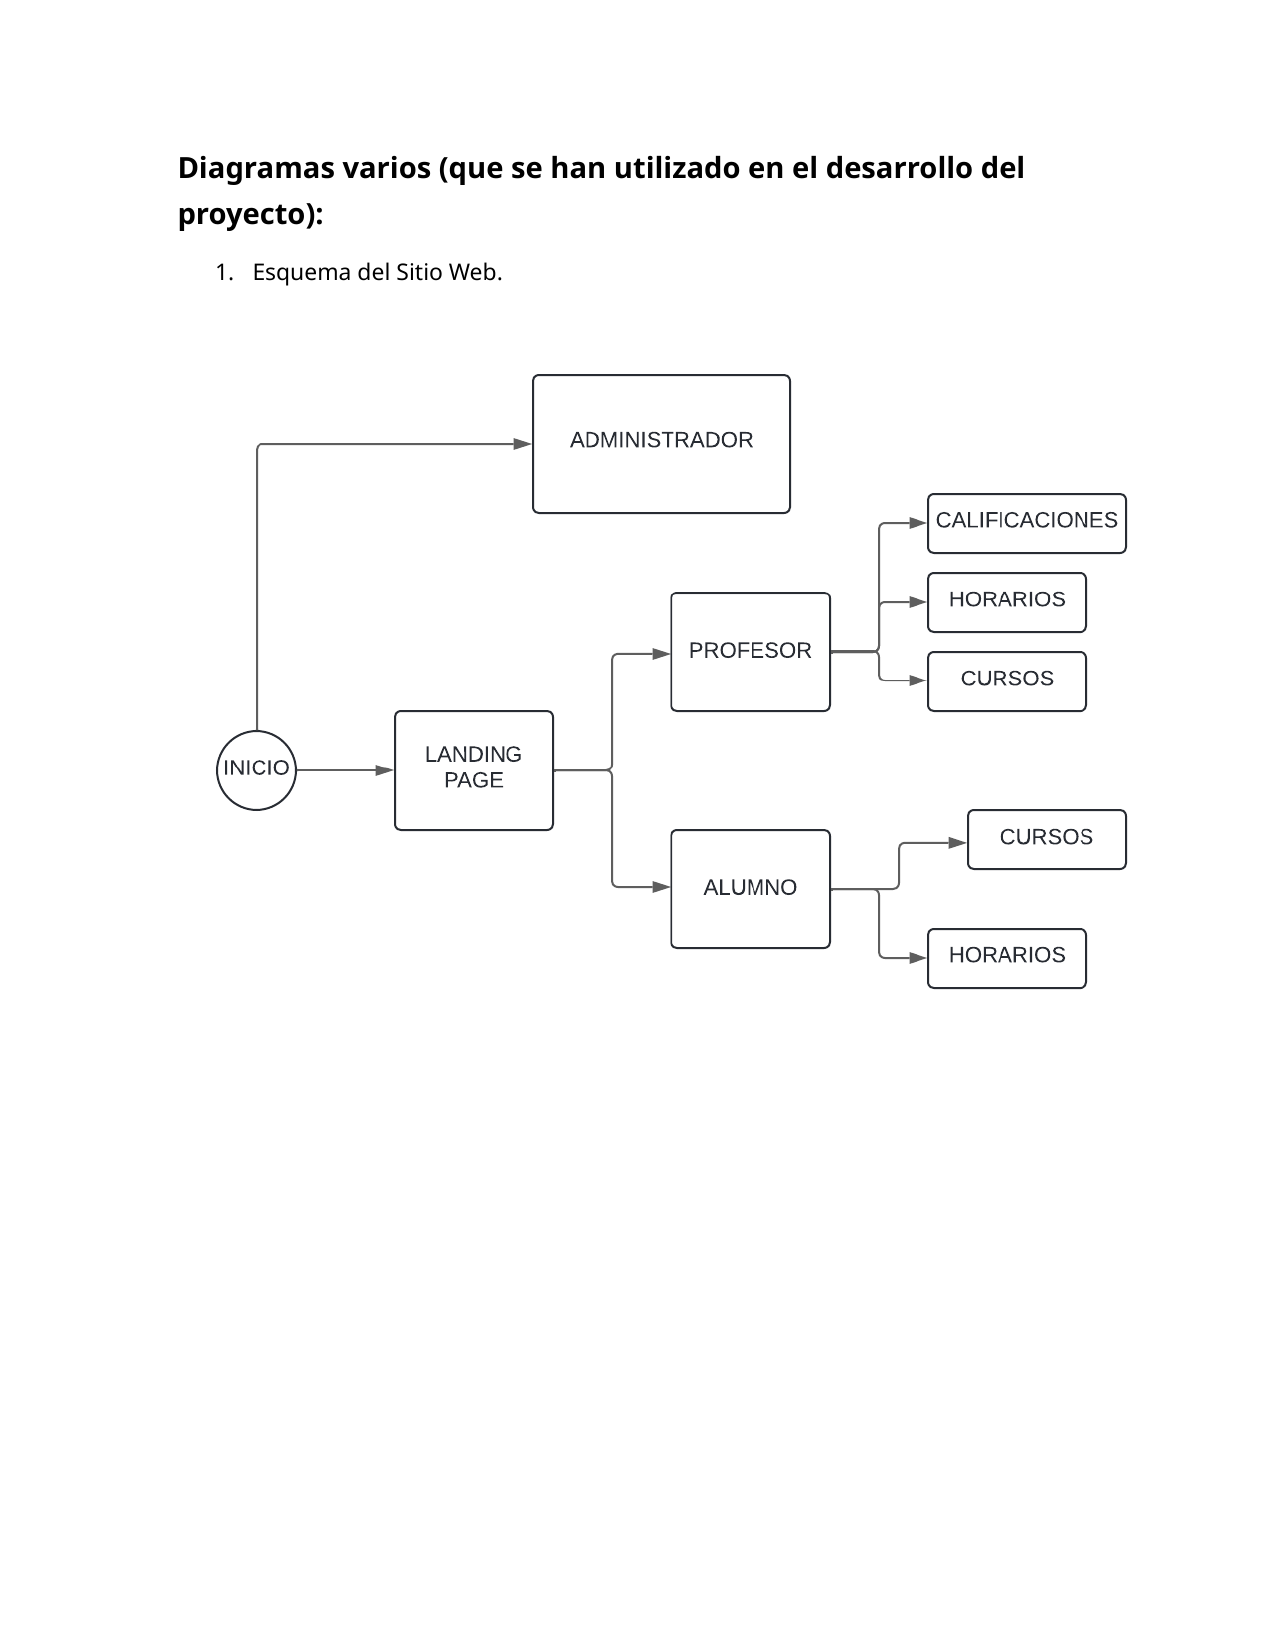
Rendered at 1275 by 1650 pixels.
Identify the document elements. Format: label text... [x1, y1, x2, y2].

subtitle Esquema del Sitio Web. [215, 256, 1098, 323]
picture [177, 335, 1165, 1027]
subtitle Diagramas varios (que se han utilizado en el desarrollo del proyecto): [177, 148, 1098, 233]
